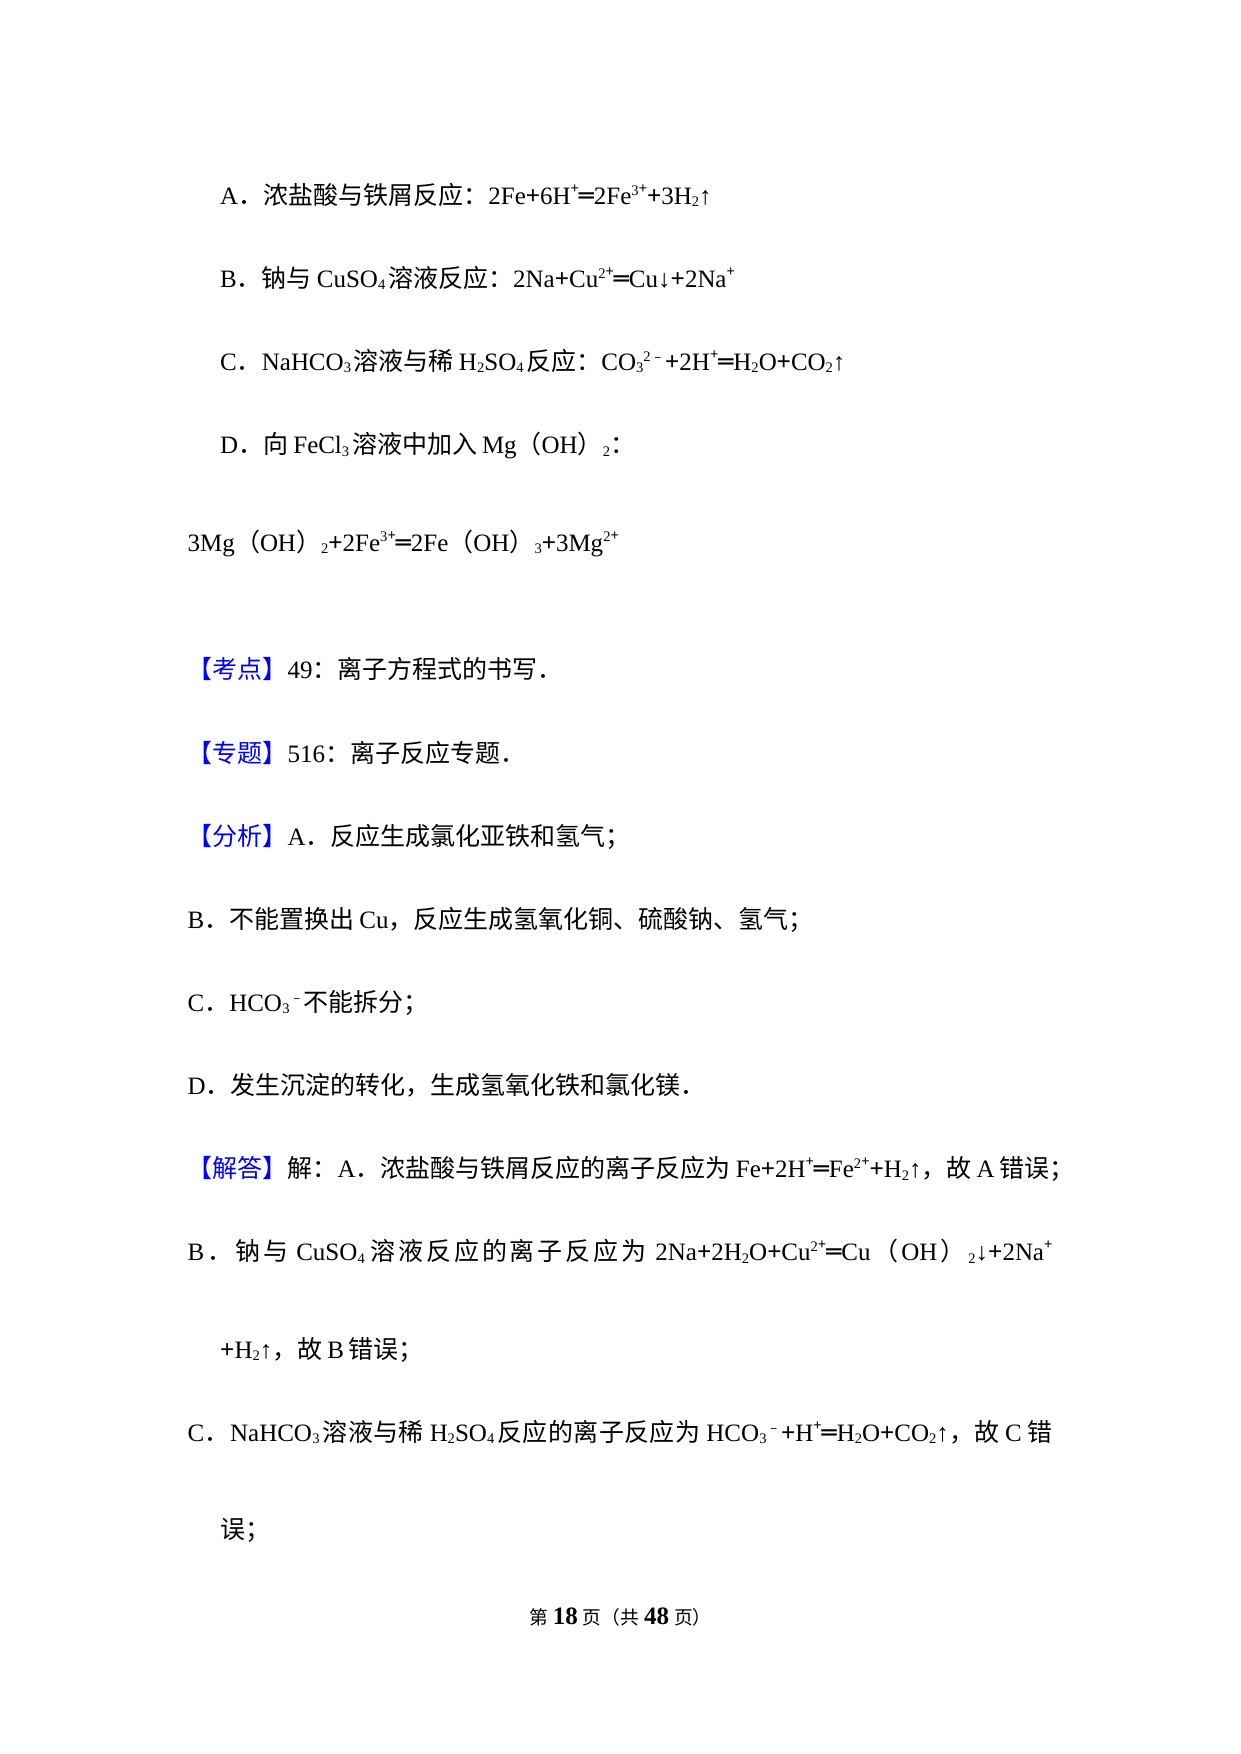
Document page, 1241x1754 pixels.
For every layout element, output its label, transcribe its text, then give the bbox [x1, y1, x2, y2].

text 【考点】49：离子方程式的书写．菁优网版权所有 [187, 636, 1053, 701]
text D．发生沉淀的转化，生成氢氧化铁和氯化镁． [187, 1051, 1053, 1116]
text B．不能置换出Cu，反应生成氢氧化铜、硫酸钠、氢气； [187, 885, 1053, 950]
text B．钠与CuSO4溶液反应：2Na+Cu2+═Cu↓+2Na+ [187, 244, 1053, 309]
text C．NaHCO3溶液与稀H2SO4反应的离子反应为HCO3﹣+H+═H2O+CO2↑，故C错误； [187, 1398, 1053, 1561]
text C．NaHCO3溶液与稀H2SO4反应：CO32﹣+2H+═H2O+CO2↑ [187, 327, 1053, 392]
text 【解答】解：A．浓盐酸与铁屑反应的离子反应为Fe+2H+═Fe2++H2↑，故A错误； [187, 1134, 1053, 1199]
text C．HCO3﹣不能拆分； [187, 968, 1053, 1033]
text 【专题】516：离子反应专题． [187, 719, 1053, 784]
text B．钠与CuSO4溶液反应的离子反应为2Na+2H2O+Cu2+═Cu（OH）2↓+2Na++H2↑，故B错误； [187, 1217, 1053, 1380]
text A．浓盐酸与铁屑反应：2Fe+6H+═2Fe3++3H2↑ [187, 161, 1053, 226]
text 【分析】A．反应生成氯化亚铁和氢气； [187, 802, 1053, 867]
text D．向FeCl3溶液中加入Mg（OH）2：3Mg（OH）2+2Fe3+═2Fe（OH）3+3Mg2+ [187, 410, 1053, 573]
